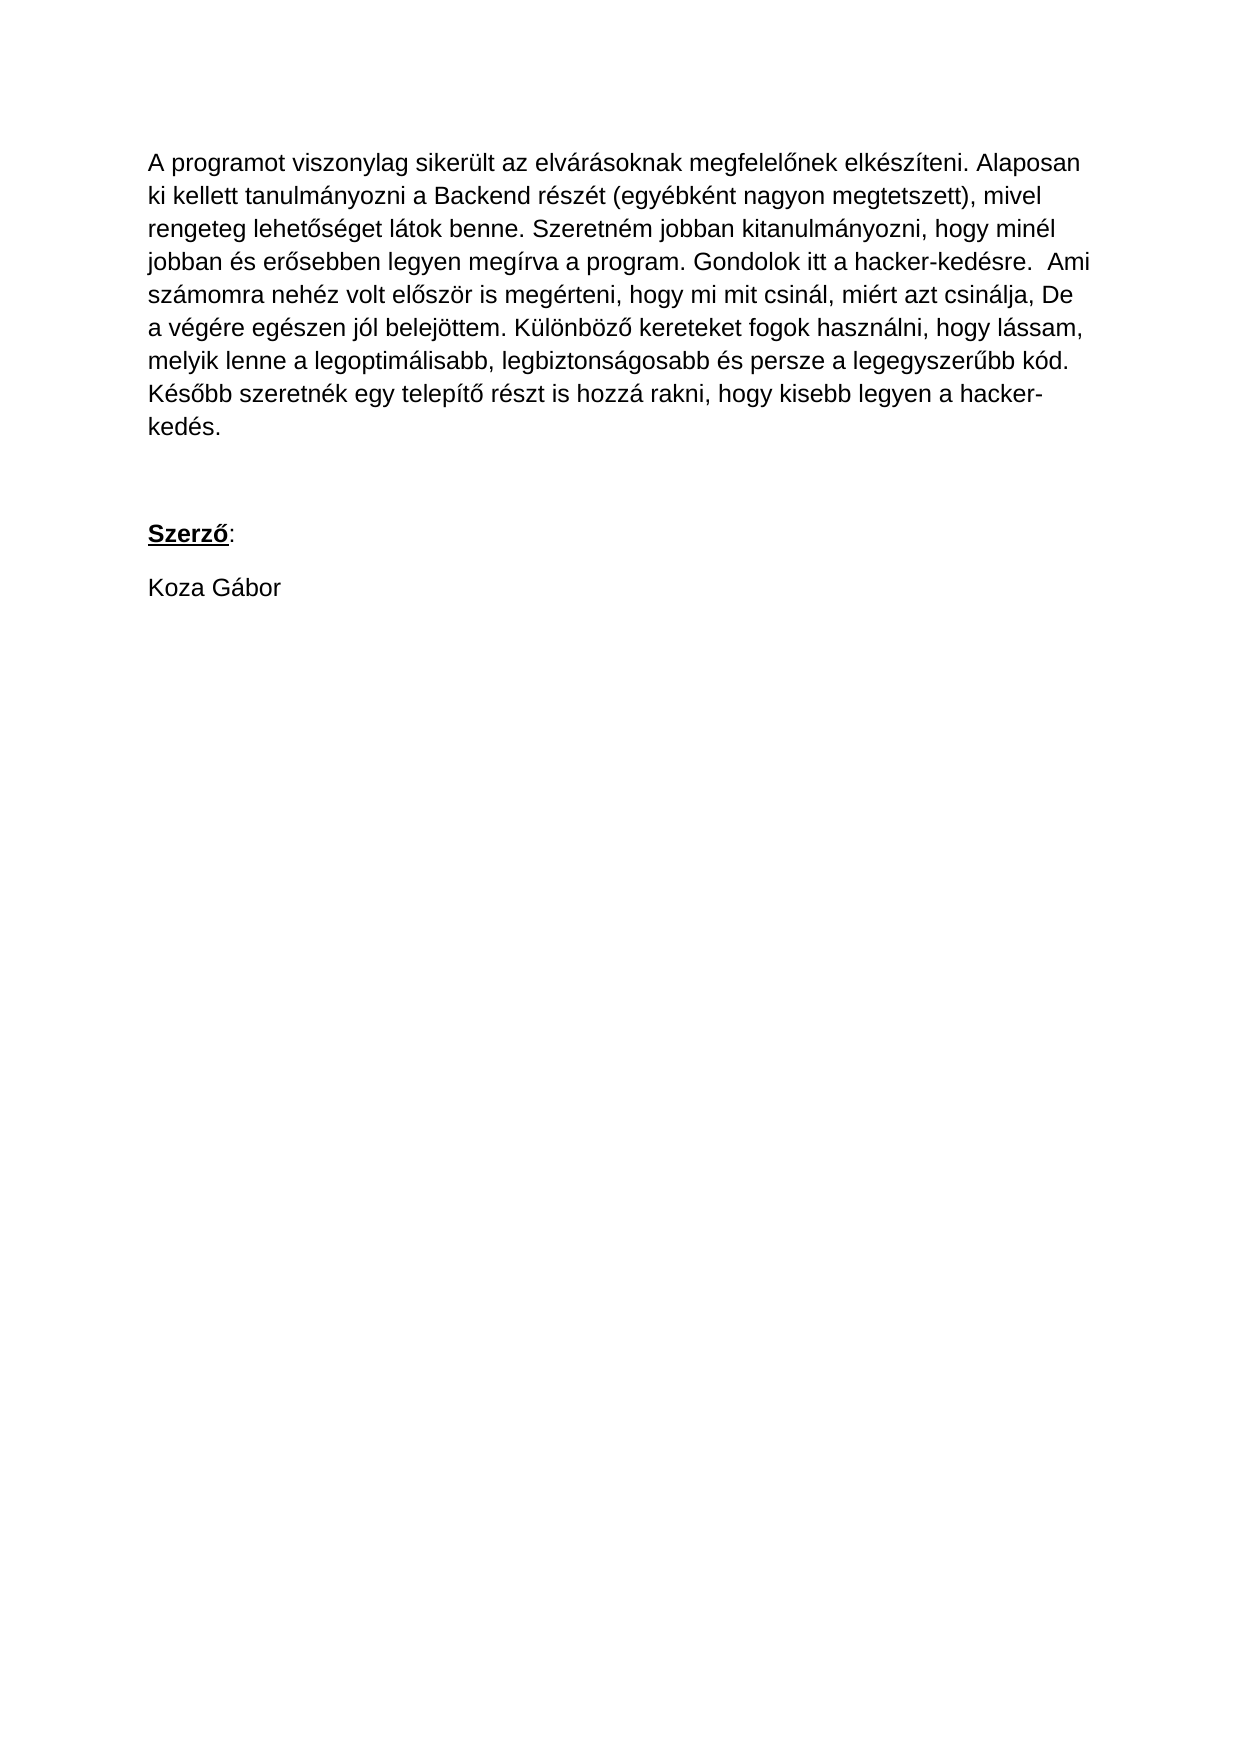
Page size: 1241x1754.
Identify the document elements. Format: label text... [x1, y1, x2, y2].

text A programot viszonylag sikerült az elvárásoknak megfelelőnek elkészíteni. Alaposan ki kellett tanulmányozni a Backend részét (egyébként nagyon megtetszett), mivel rengeteg lehetőséget látok benne. Szeretném jobban kitanulmányozni, hogy minél jobban és erősebben legyen megírva a program. Gondolok itt a hacker-kedésre. Ami számomra nehéz volt először is megérteni, hogy mi mit csinál, miért azt csinálja, De a végére egészen jól belejöttem. Különböző kereteket fogok használni, hogy lássam, melyik lenne a legoptimálisabb, legbiztonságosabb és persze a legegyszerűbb kód. Később szeretnék egy telepítő részt is hozzá rakni, hogy kisebb legyen a hacker-kedés. [148, 148, 1093, 441]
text Szerző: [148, 519, 1093, 548]
text Koza Gábor [148, 573, 1093, 602]
